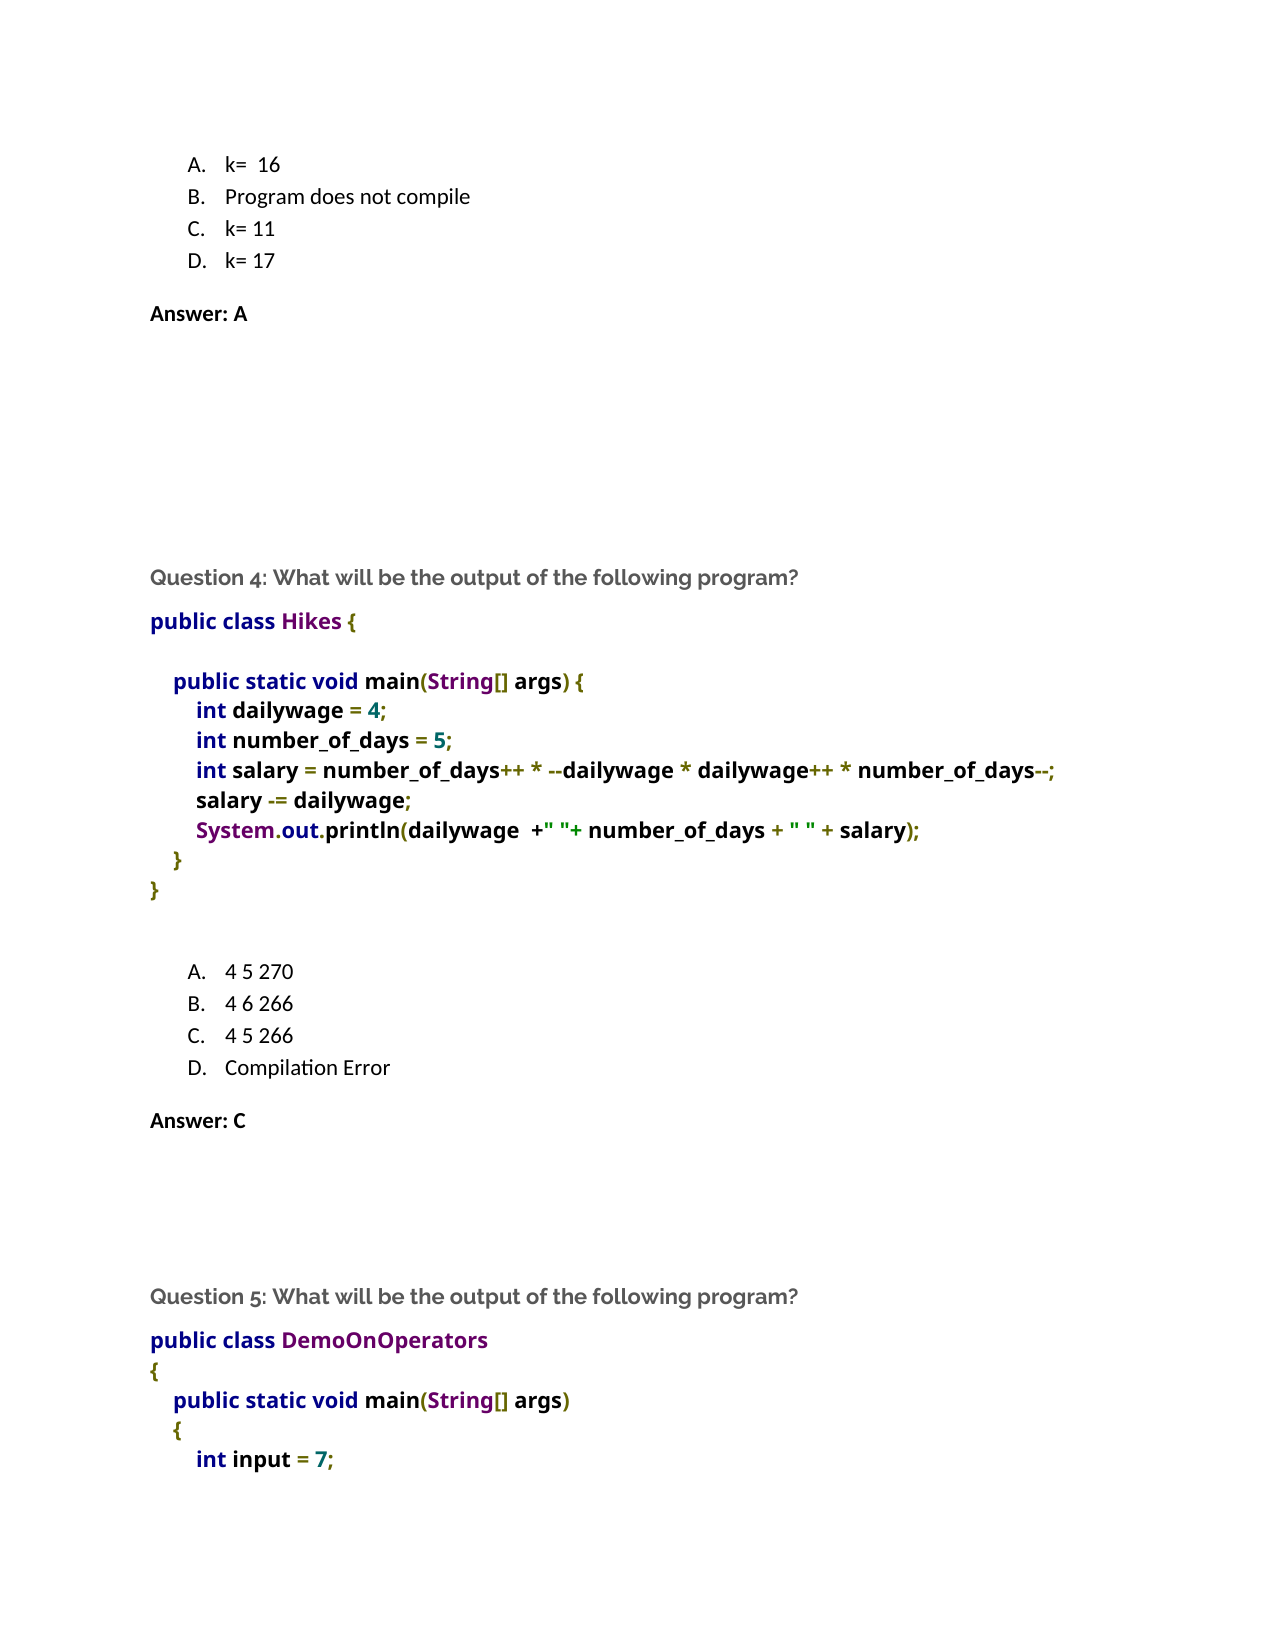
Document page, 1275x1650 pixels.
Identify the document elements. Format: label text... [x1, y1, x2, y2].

list 4 5 270 [187, 957, 1125, 985]
text Answer: A [150, 299, 1125, 328]
list 4 6 266 [187, 989, 1125, 1017]
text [150, 1325, 1125, 1474]
text Answer: C [150, 1107, 1125, 1134]
list Compilation Error [187, 1053, 1125, 1082]
list k= 11 [187, 214, 1125, 242]
list Program does not compile [187, 182, 1125, 210]
list k= 17 [187, 247, 1125, 274]
text Question 5: What will be the output of the following program? [150, 1284, 1125, 1309]
text public class Hikes { public static void main(String[] args) { int dailywage = 4; int number_of_days = 5; int salary = number_of_days++ * --dailywage * dailywage++ * number_of_days--; salary -= dailywage; System.out.println(dailywage +" "+ number_of_days + " " + salary); } } [150, 606, 1125, 904]
text Question 4: What will be the output of the following program? [150, 565, 1125, 590]
list 4 5 266 [187, 1021, 1125, 1049]
list k= 16 [187, 150, 1125, 178]
